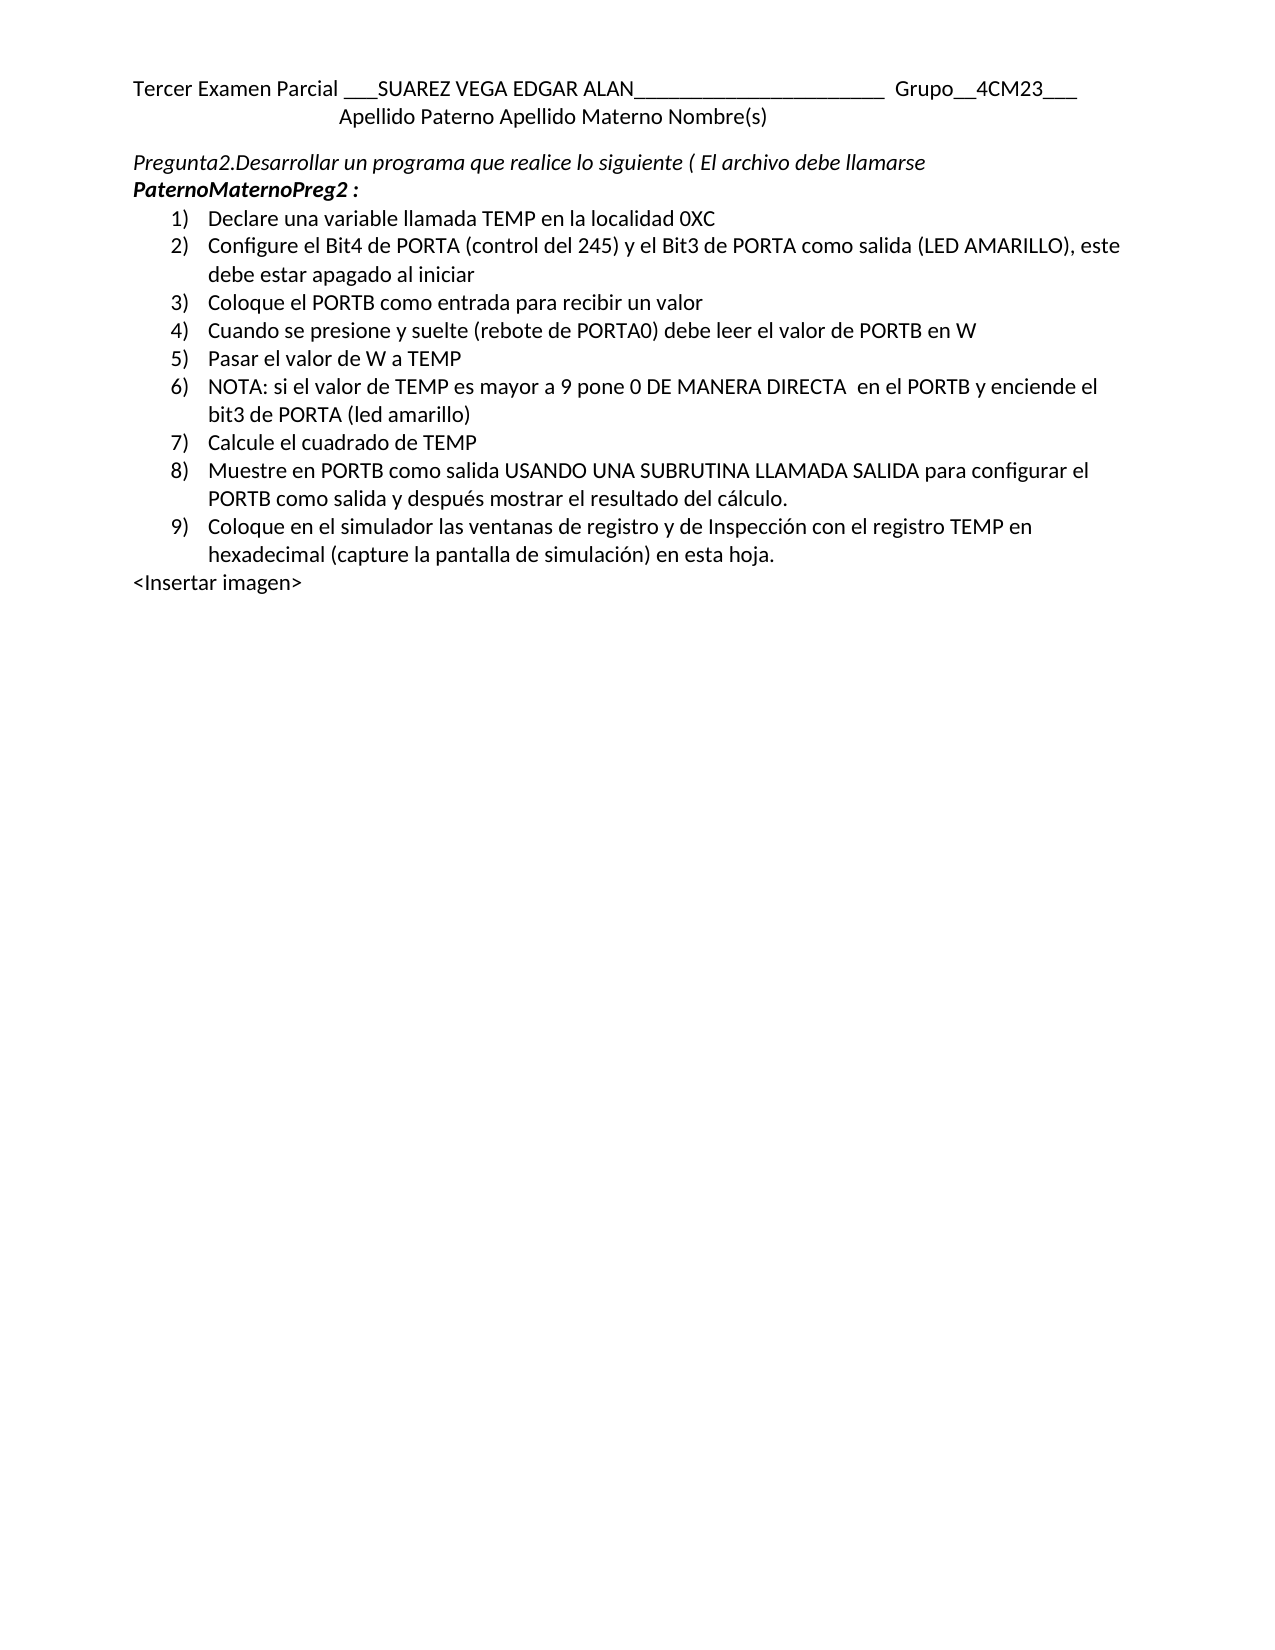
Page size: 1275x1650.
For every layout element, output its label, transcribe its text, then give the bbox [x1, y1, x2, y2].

list Pasar el valor de W a TEMP [170, 344, 1137, 372]
text <Insertar imagen> [133, 568, 1137, 596]
list Calcule el cuadrado de TEMP [170, 428, 1137, 456]
list Coloque el PORTB como entrada para recibir un valor [170, 288, 1137, 316]
list Coloque en el simulador las ventanas de registro y de Inspección con el registro TEMP en hexadecimal (capture la pantalla de simulación) en esta hoja. [170, 512, 1137, 568]
list NOTA: si el valor de TEMP es mayor a 9 pone 0 DE MANERA DIRECTA en el PORTB y enciende el bit3 de PORTA (led amarillo) [170, 372, 1137, 428]
list Configure el Bit4 de PORTA (control del 245) y el Bit3 de PORTA como salida (LED AMARILLO), este debe estar apagado al iniciar [170, 232, 1137, 288]
list Muestre en PORTB como salida USANDO UNA SUBRUTINA LLAMADA SALIDA para configurar el PORTB como salida y después mostrar el resultado del cálculo. [170, 456, 1137, 512]
list Declare una variable llamada TEMP en la localidad 0XC [170, 204, 1137, 232]
list Cuando se presione y suelte (rebote de PORTA0) debe leer el valor de PORTB en W [170, 316, 1137, 344]
text Pregunta2.Desarrollar un programa que realice lo siguiente ( El archivo debe llamarse PaternoMaternoPreg2 : [133, 148, 1137, 204]
